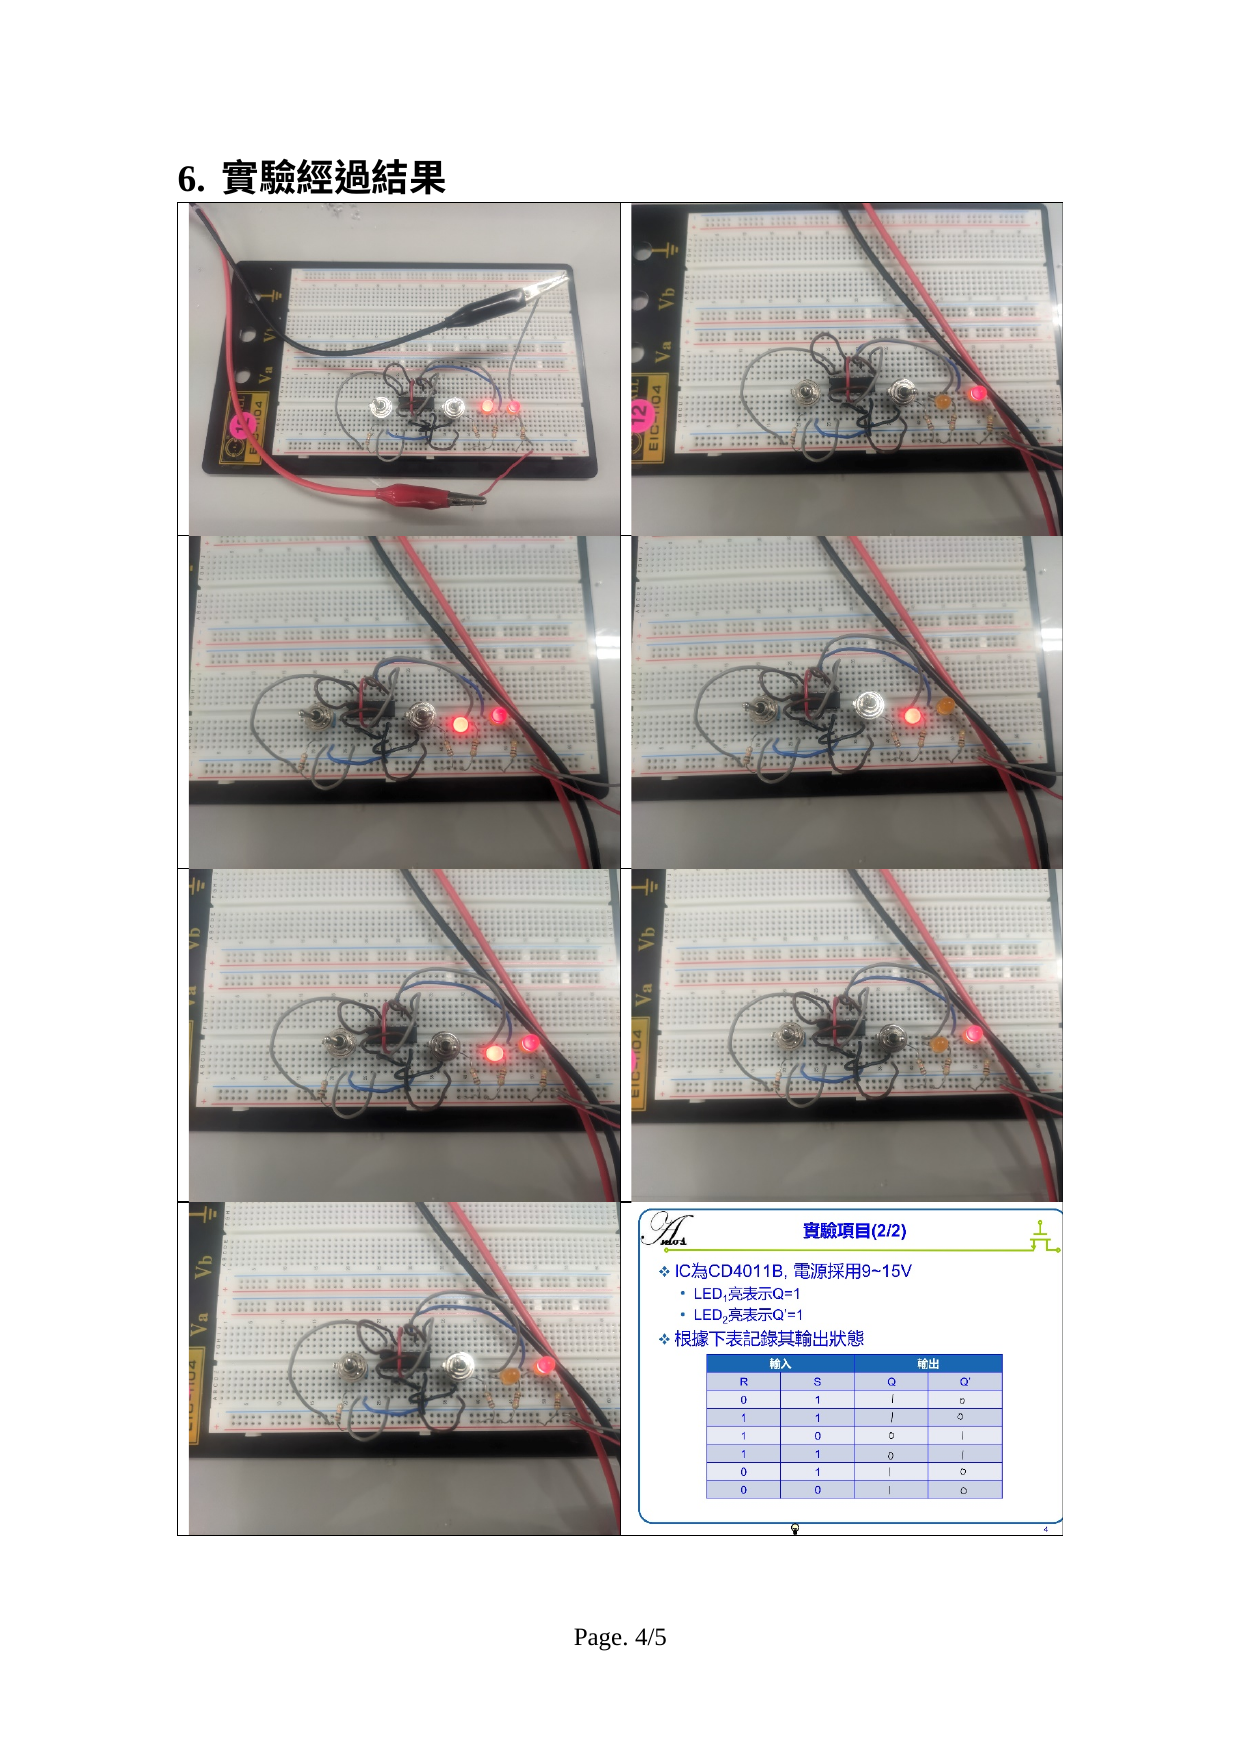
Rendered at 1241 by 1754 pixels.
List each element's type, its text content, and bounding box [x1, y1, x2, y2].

table_header [621, 203, 631, 535]
picture [631, 203, 1063, 1535]
subtitle 實驗經過結果 [177, 148, 1063, 202]
table_cell [621, 1203, 631, 1534]
table_cell [178, 869, 188, 1201]
table_cell [178, 536, 188, 868]
picture [188, 203, 621, 1535]
table_cell [178, 1203, 188, 1534]
table_header [178, 203, 188, 535]
table_cell [621, 869, 631, 1201]
table_cell [621, 536, 631, 868]
